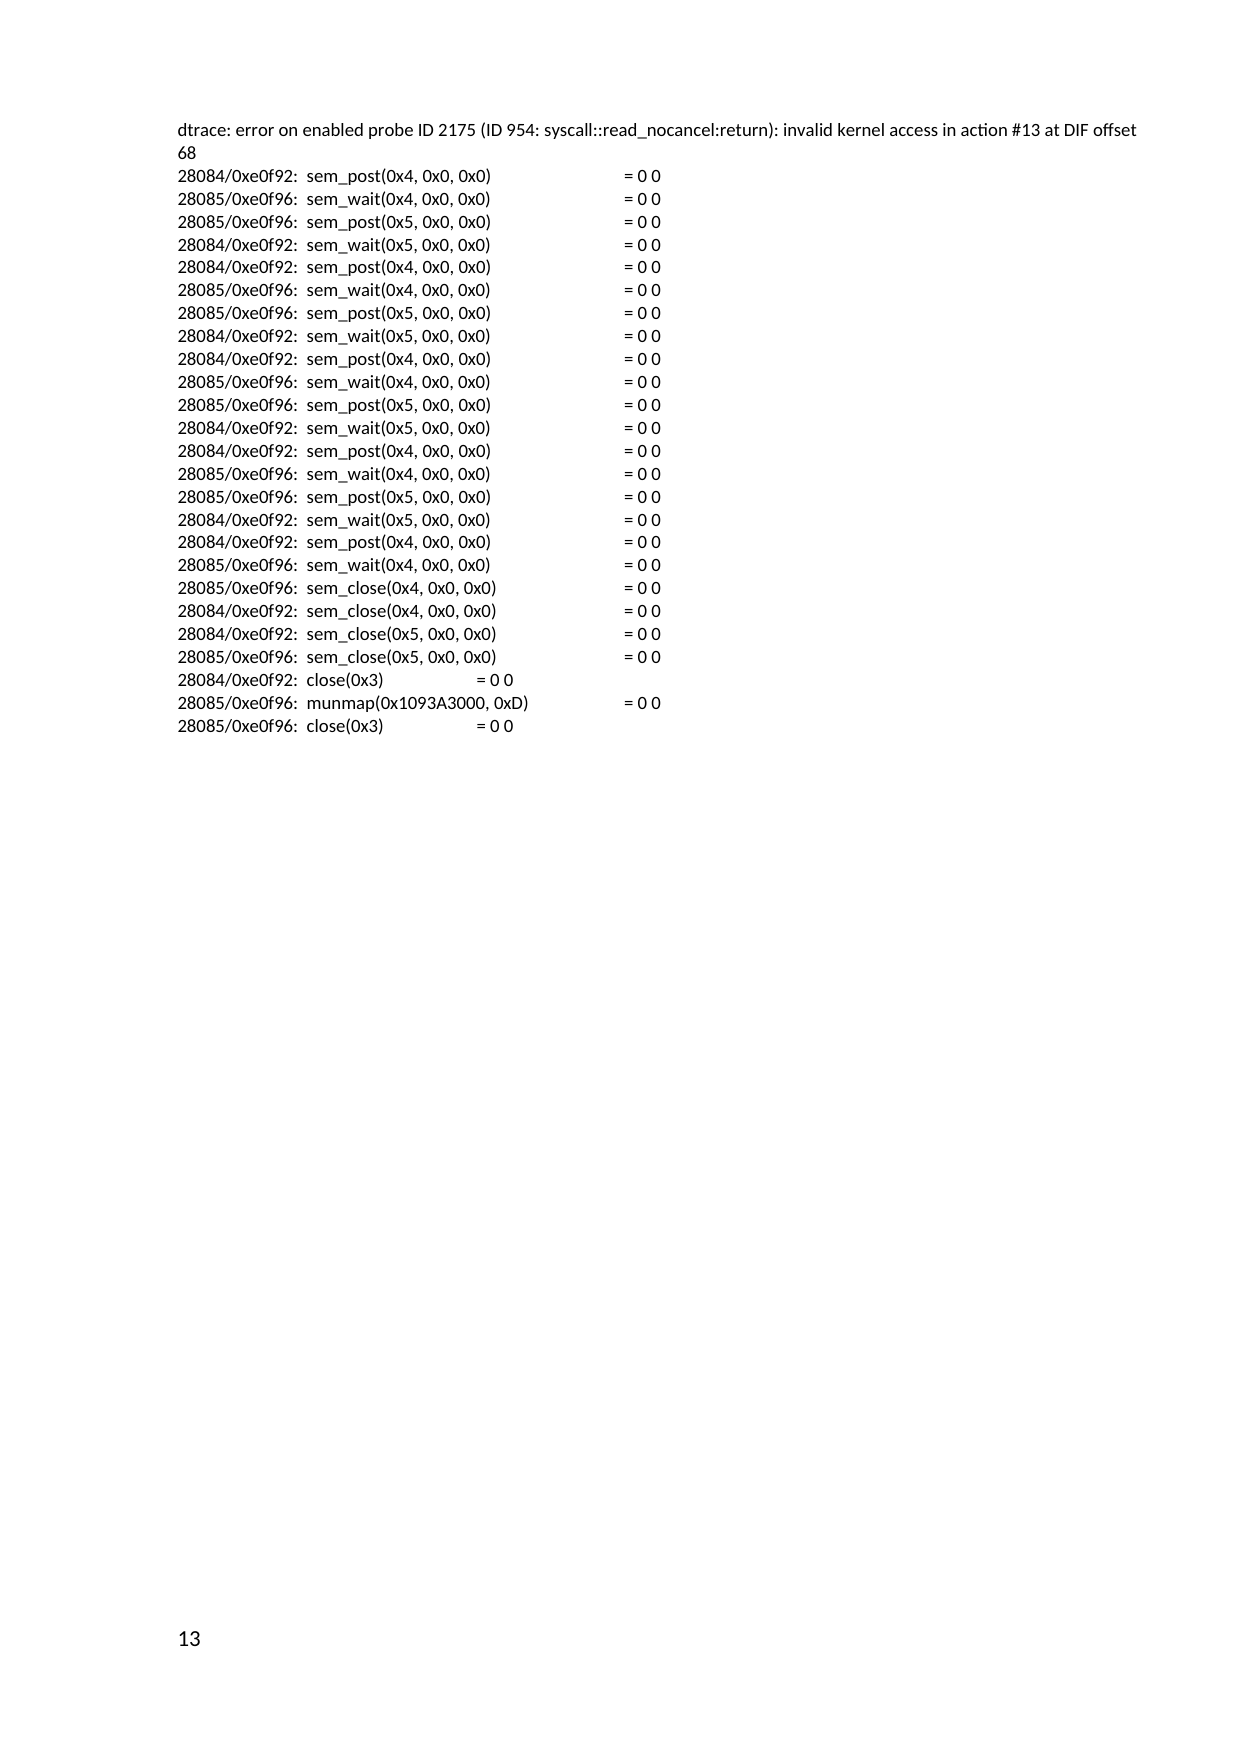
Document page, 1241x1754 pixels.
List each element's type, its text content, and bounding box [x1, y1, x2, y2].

text 28085/0xe0f96: sem_wait(0x4, 0x0, 0x0) = 0 0 [177, 553, 1152, 576]
text 28085/0xe0f96: sem_close(0x4, 0x0, 0x0) = 0 0 [177, 576, 1152, 599]
text 28085/0xe0f96: sem_wait(0x4, 0x0, 0x0) = 0 0 [177, 187, 1152, 210]
text 28084/0xe0f92: sem_wait(0x5, 0x0, 0x0) = 0 0 [177, 233, 1152, 256]
text 28085/0xe0f96: sem_post(0x5, 0x0, 0x0) = 0 0 [177, 485, 1152, 508]
text 28085/0xe0f96: sem_wait(0x4, 0x0, 0x0) = 0 0 [177, 462, 1152, 485]
text 28084/0xe0f92: sem_wait(0x5, 0x0, 0x0) = 0 0 [177, 324, 1152, 347]
text 28085/0xe0f96: sem_post(0x5, 0x0, 0x0) = 0 0 [177, 210, 1152, 233]
text 28084/0xe0f92: sem_post(0x4, 0x0, 0x0) = 0 0 [177, 531, 1152, 553]
text 28084/0xe0f92: sem_post(0x4, 0x0, 0x0) = 0 0 [177, 347, 1152, 370]
text 28084/0xe0f92: close(0x3) = 0 0 [177, 668, 1152, 691]
text 28085/0xe0f96: close(0x3) = 0 0 [177, 714, 1152, 737]
text 28084/0xe0f92: sem_wait(0x5, 0x0, 0x0) = 0 0 [177, 416, 1152, 439]
text 28084/0xe0f92: sem_post(0x4, 0x0, 0x0) = 0 0 [177, 256, 1152, 278]
text 28084/0xe0f92: sem_post(0x4, 0x0, 0x0) = 0 0 [177, 439, 1152, 462]
text 28085/0xe0f96: sem_wait(0x4, 0x0, 0x0) = 0 0 [177, 278, 1152, 301]
text 28085/0xe0f96: sem_close(0x5, 0x0, 0x0) = 0 0 [177, 645, 1152, 668]
text dtrace: error on enabled probe ID 2175 (ID 954: syscall::read_nocancel:return): invalid kernel access in action #13 at DIF offset 68 [177, 118, 1152, 164]
text 28085/0xe0f96: munmap(0x1093A3000, 0xD) = 0 0 [177, 691, 1152, 714]
text 28085/0xe0f96: sem_post(0x5, 0x0, 0x0) = 0 0 [177, 393, 1152, 416]
text 28085/0xe0f96: sem_post(0x5, 0x0, 0x0) = 0 0 [177, 301, 1152, 324]
text 28084/0xe0f92: sem_close(0x5, 0x0, 0x0) = 0 0 [177, 622, 1152, 645]
text 28084/0xe0f92: sem_wait(0x5, 0x0, 0x0) = 0 0 [177, 508, 1152, 531]
text 28084/0xe0f92: sem_close(0x4, 0x0, 0x0) = 0 0 [177, 599, 1152, 622]
text 28085/0xe0f96: sem_wait(0x4, 0x0, 0x0) = 0 0 [177, 370, 1152, 393]
text 28084/0xe0f92: sem_post(0x4, 0x0, 0x0) = 0 0 [177, 164, 1152, 187]
